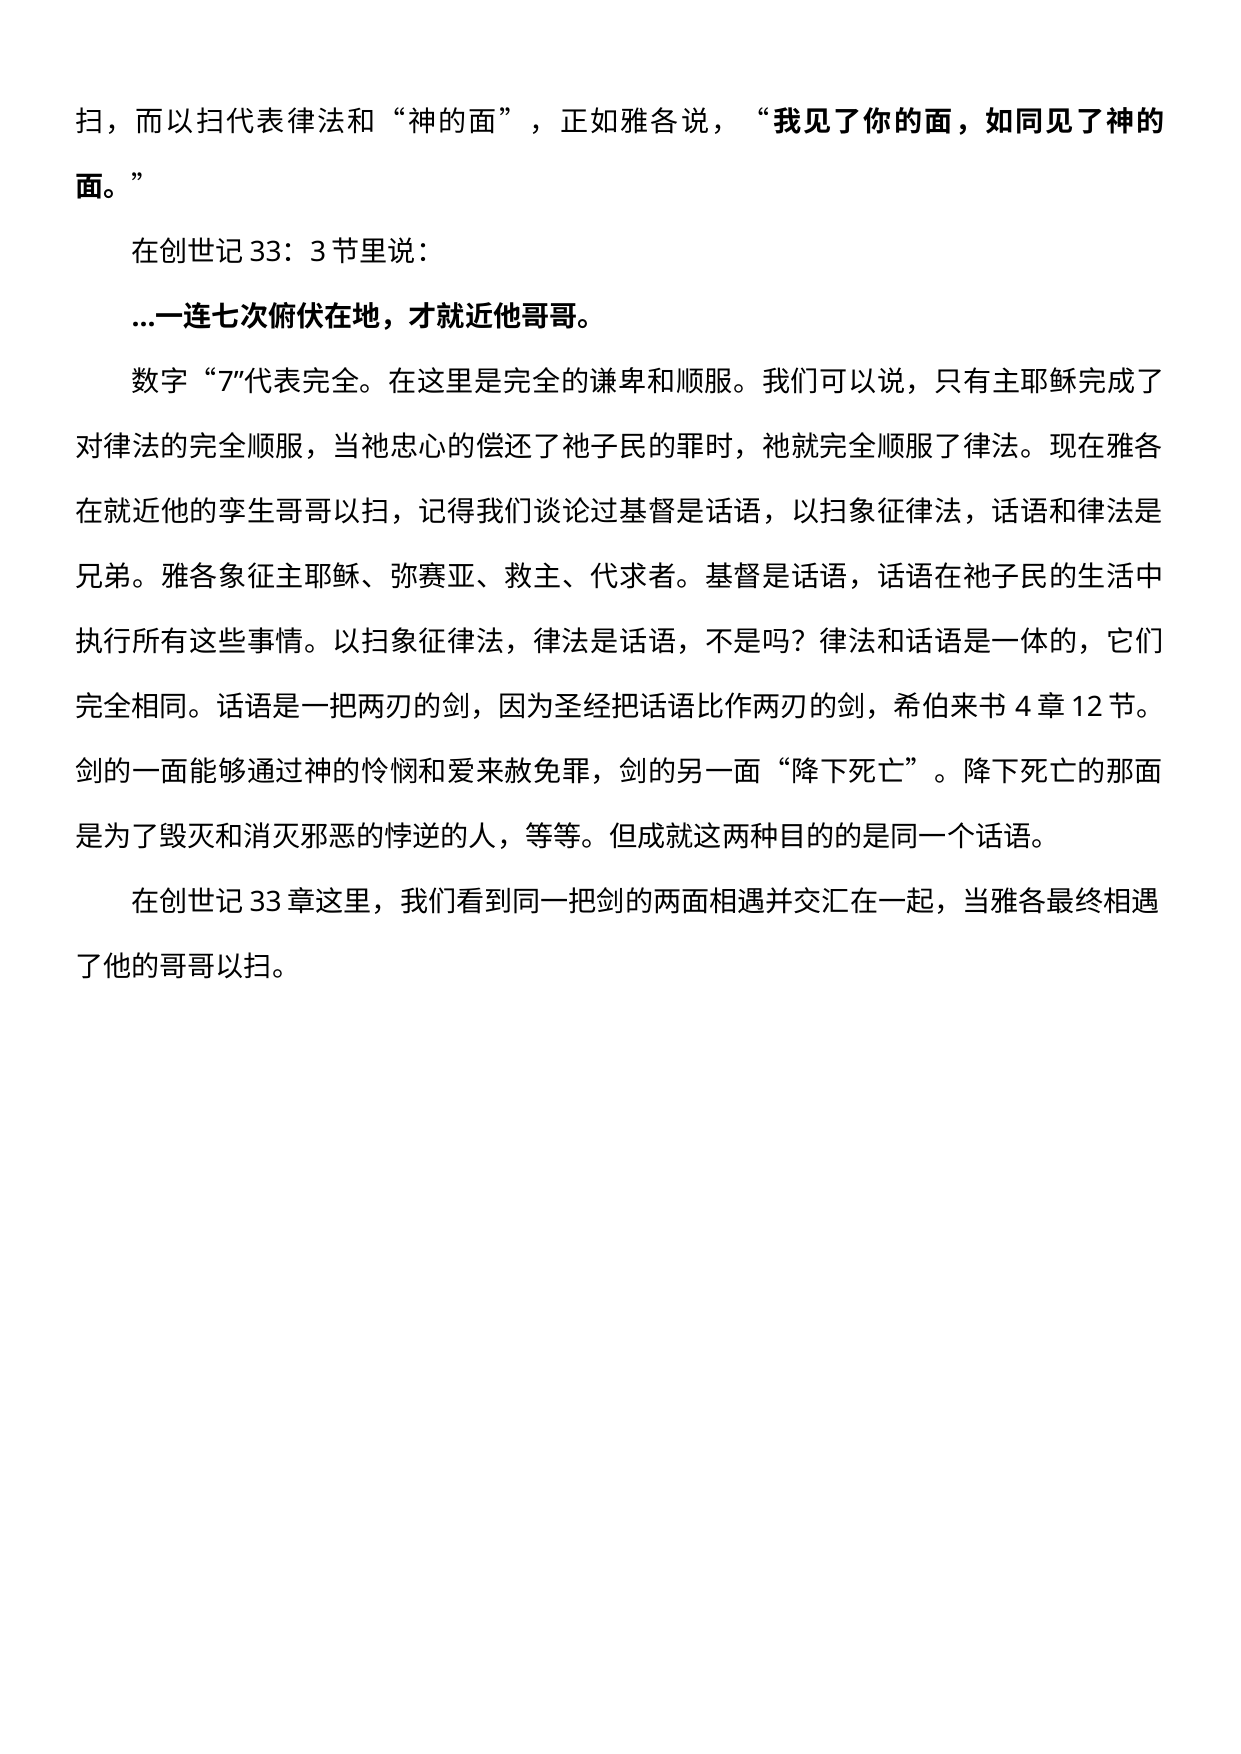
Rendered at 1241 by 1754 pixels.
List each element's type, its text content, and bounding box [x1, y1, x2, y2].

text 数字“7”代表完全。在这里是完全的谦卑和顺服。我们可以说，只有主耶稣完成了对律法的完全顺服，当祂忠心的偿还了祂子民的罪时，祂就完全顺服了律法。现在雅各在就近他的孪生哥哥以扫，记得我们谈论过基督是话语，以扫象征律法，话语和律法是兄弟。雅各象征主耶稣、弥赛亚、救主、代求者。基督是话语，话语在祂子民的生活中执行所有这些事情。以扫象征律法，律法是话语，不是吗？律法和话语是一体的，它们完全相同。话语是一把两刃的剑，因为圣经把话语比作两刃的剑，希伯来书4章12节。剑的一面能够通过神的怜悯和爱来赦免罪，剑的另一面“降下死亡”。降下死亡的那面是为了毁灭和消灭邪恶的悖逆的人，等等。但成就这两种目的的是同一个话语。 [75, 346, 1165, 866]
text ...一连七次俯伏在地，才就近他哥哥。 [75, 281, 1165, 346]
text 在创世记33章这里，我们看到同一把剑的两面相遇并交汇在一起，当雅各最终相遇了他的哥哥以扫。 [75, 866, 1165, 996]
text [75, 86, 1165, 216]
text 在创世记33：3节里说： [75, 216, 1165, 281]
